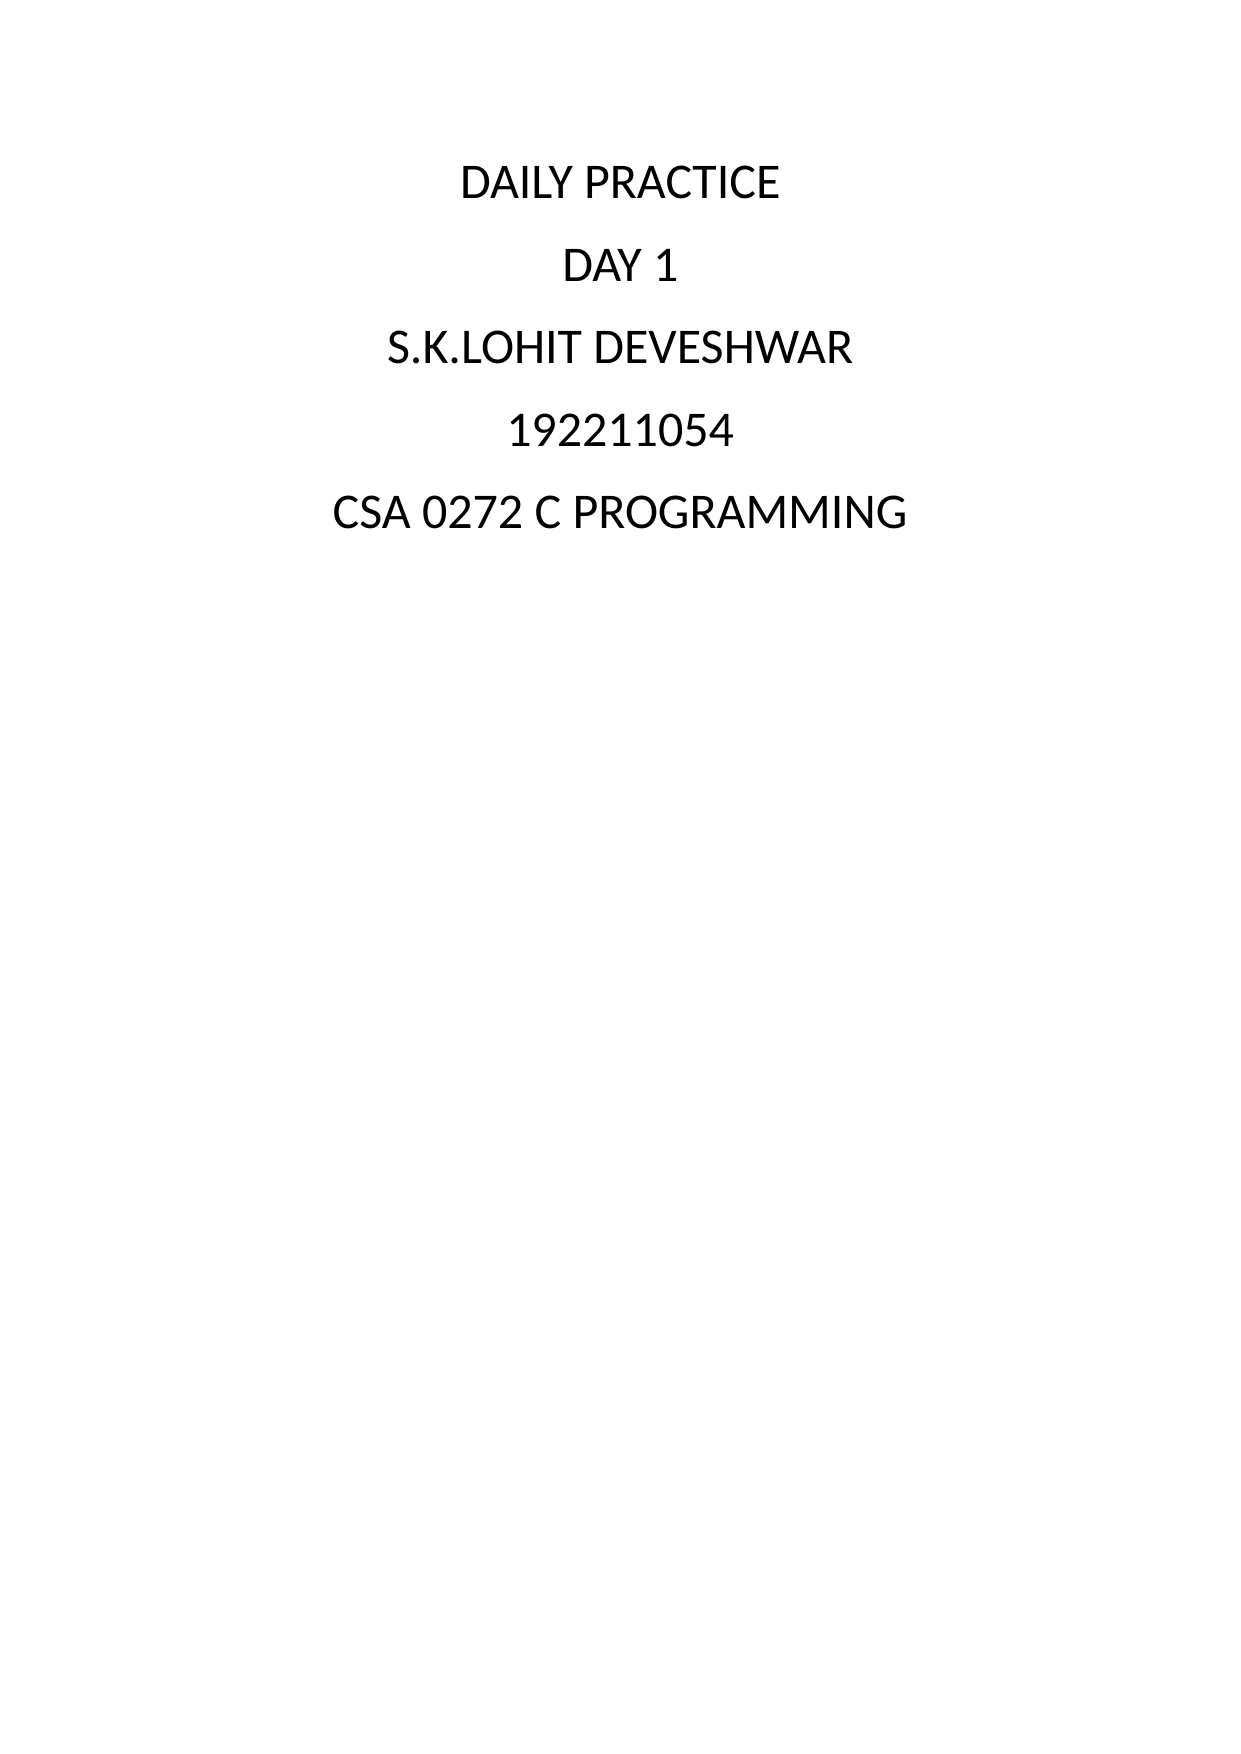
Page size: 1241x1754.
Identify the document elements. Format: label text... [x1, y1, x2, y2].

text DAY 1 [150, 232, 1090, 293]
text CSA 0272 C PROGRAMMING [150, 480, 1090, 541]
text S.K.LOHIT DEVESHWAR [150, 315, 1090, 376]
text DAILY PRACTICE [150, 150, 1090, 211]
text 192211054 [150, 397, 1090, 458]
